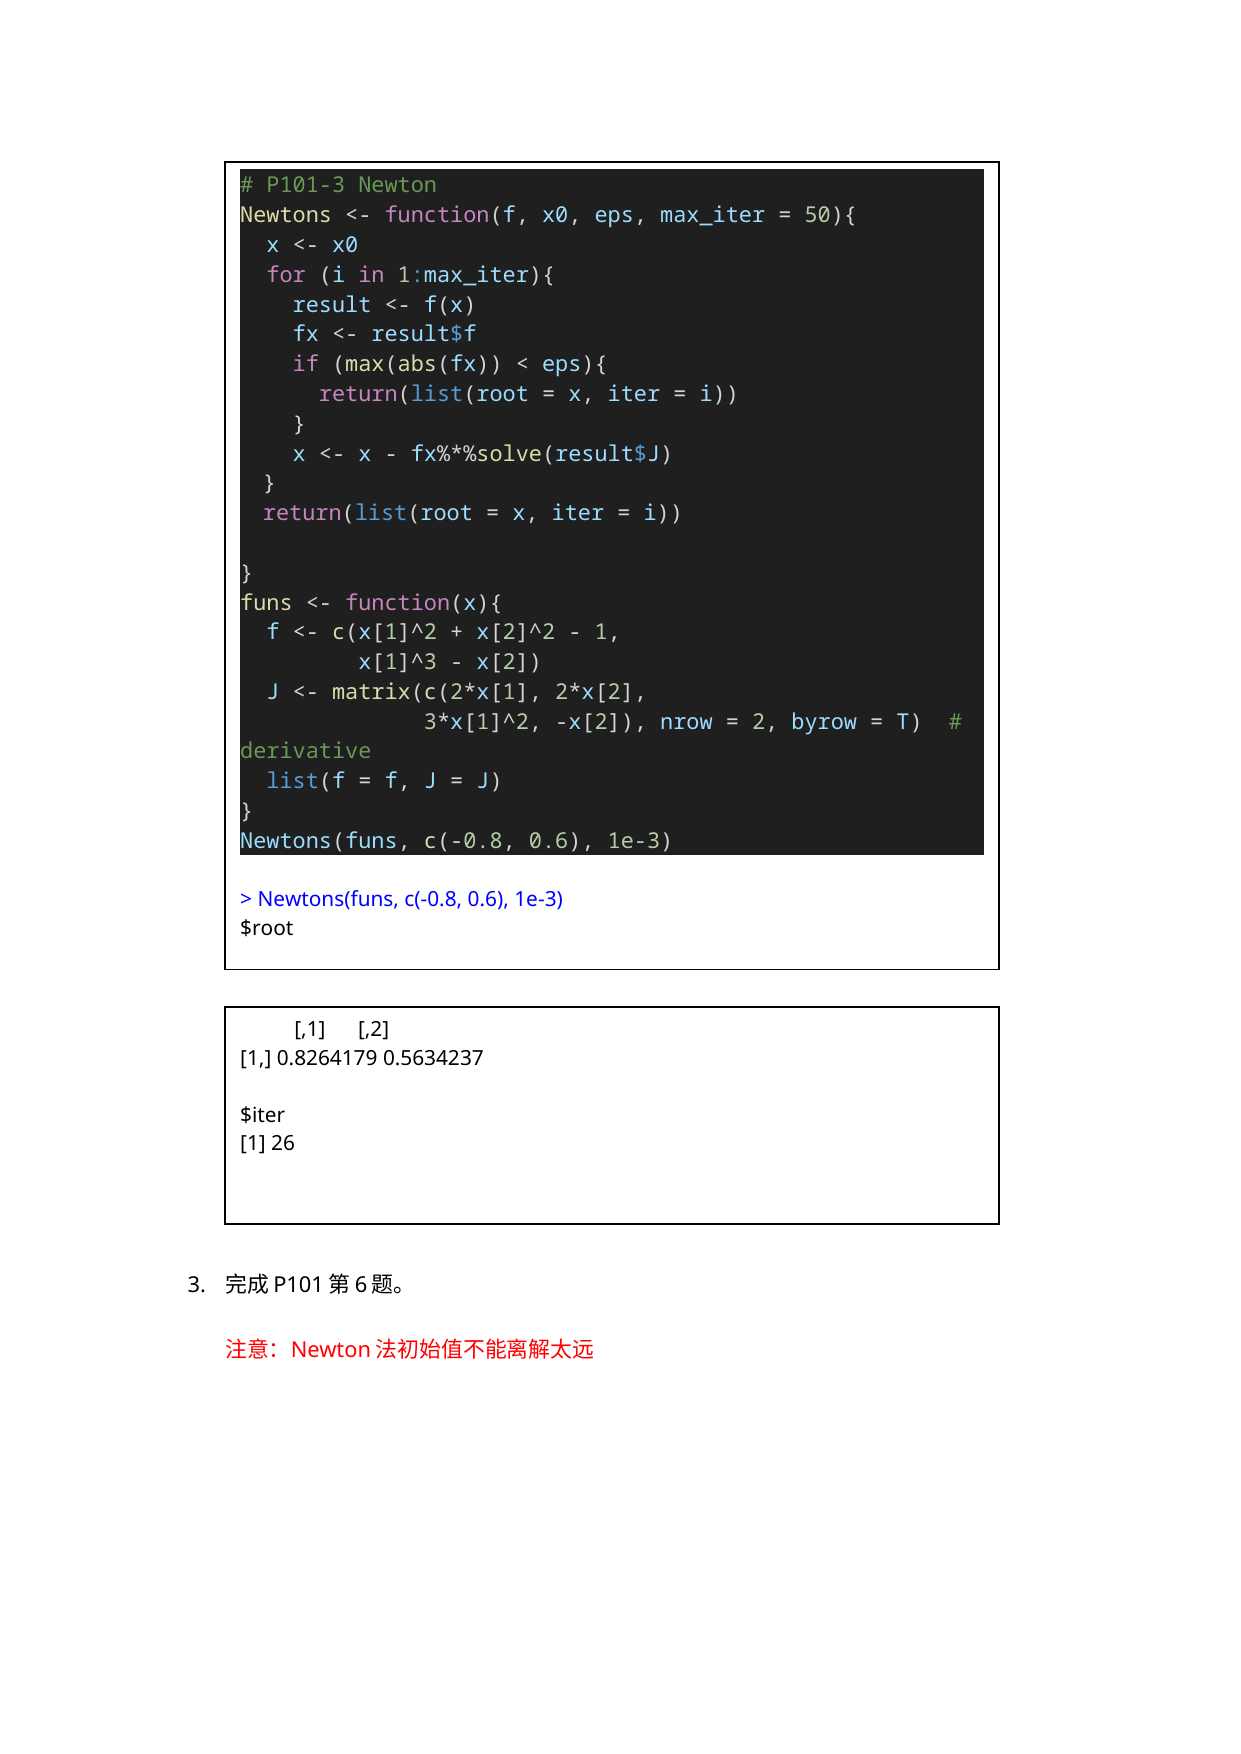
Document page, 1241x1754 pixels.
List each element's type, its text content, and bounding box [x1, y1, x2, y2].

list 注意：Newton法初始值不能离解太远 [225, 1332, 1053, 1364]
list 完成P101第6题。 [187, 1267, 1053, 1299]
